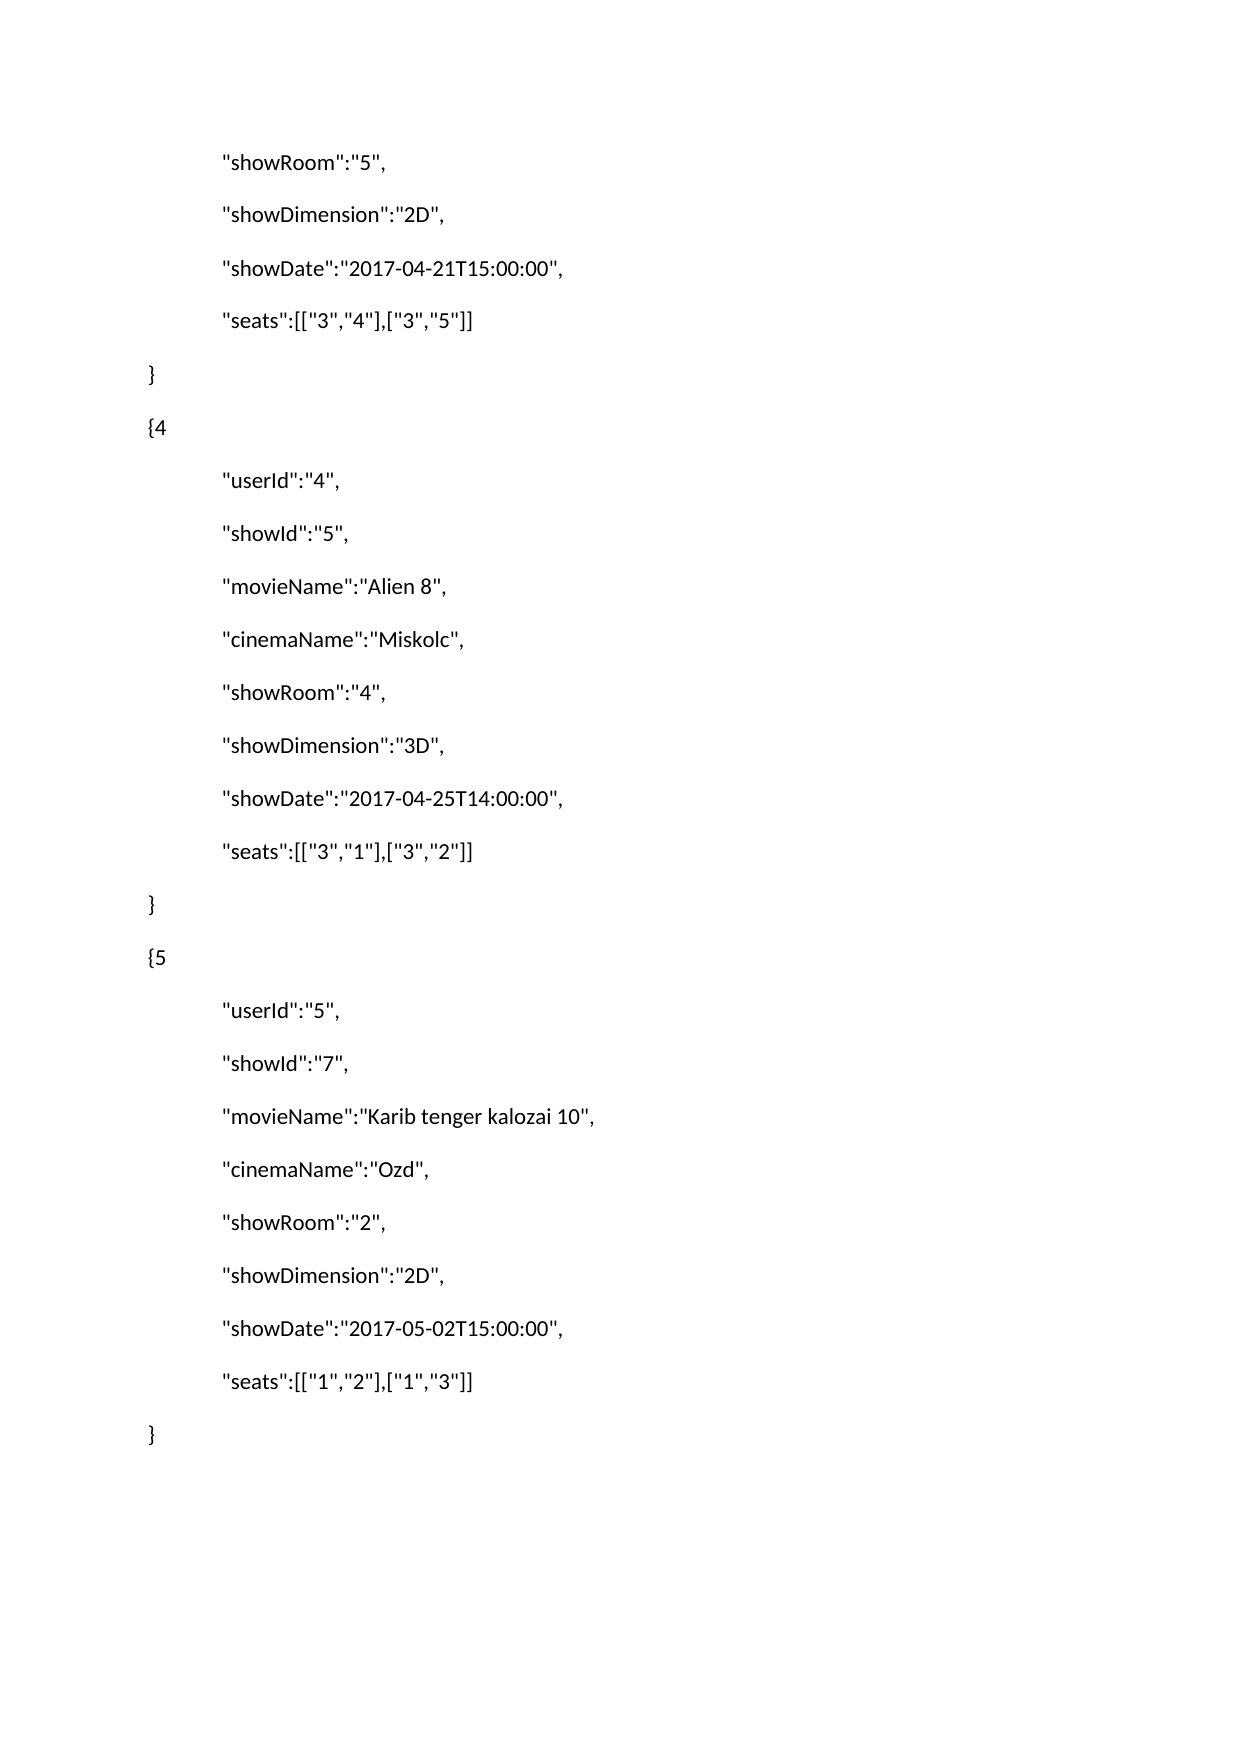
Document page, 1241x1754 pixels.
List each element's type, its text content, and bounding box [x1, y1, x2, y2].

text "showRoom":"4", [148, 678, 1093, 706]
text "userId":"5", [148, 996, 1093, 1024]
text } [148, 360, 1093, 388]
text "seats":[["3","4"],["3","5"]] [148, 307, 1093, 335]
text "showId":"5", [148, 519, 1093, 547]
text } [148, 1420, 1093, 1448]
text "showId":"7", [148, 1049, 1093, 1077]
text "showDate":"2017-04-25T14:00:00", [148, 784, 1093, 812]
text "seats":[["1","2"],["1","3"]] [148, 1367, 1093, 1395]
text "showDimension":"2D", [148, 201, 1093, 229]
text "showDate":"2017-04-21T15:00:00", [148, 254, 1093, 282]
text "cinemaName":"Ozd", [148, 1155, 1093, 1183]
text "cinemaName":"Miskolc", [148, 625, 1093, 653]
text "movieName":"Alien 8", [148, 572, 1093, 600]
text {4 [148, 413, 1093, 441]
text "seats":[["3","1"],["3","2"]] [148, 837, 1093, 865]
text "showRoom":"2", [148, 1208, 1093, 1236]
text } [148, 890, 1093, 918]
text "showDate":"2017-05-02T15:00:00", [148, 1314, 1093, 1342]
text "movieName":"Karib tenger kalozai 10", [148, 1102, 1093, 1130]
text {5 [148, 943, 1093, 971]
text "userId":"4", [148, 466, 1093, 494]
text "showDimension":"2D", [148, 1261, 1093, 1289]
text "showDimension":"3D", [148, 731, 1093, 759]
text "showRoom":"5", [148, 148, 1093, 176]
